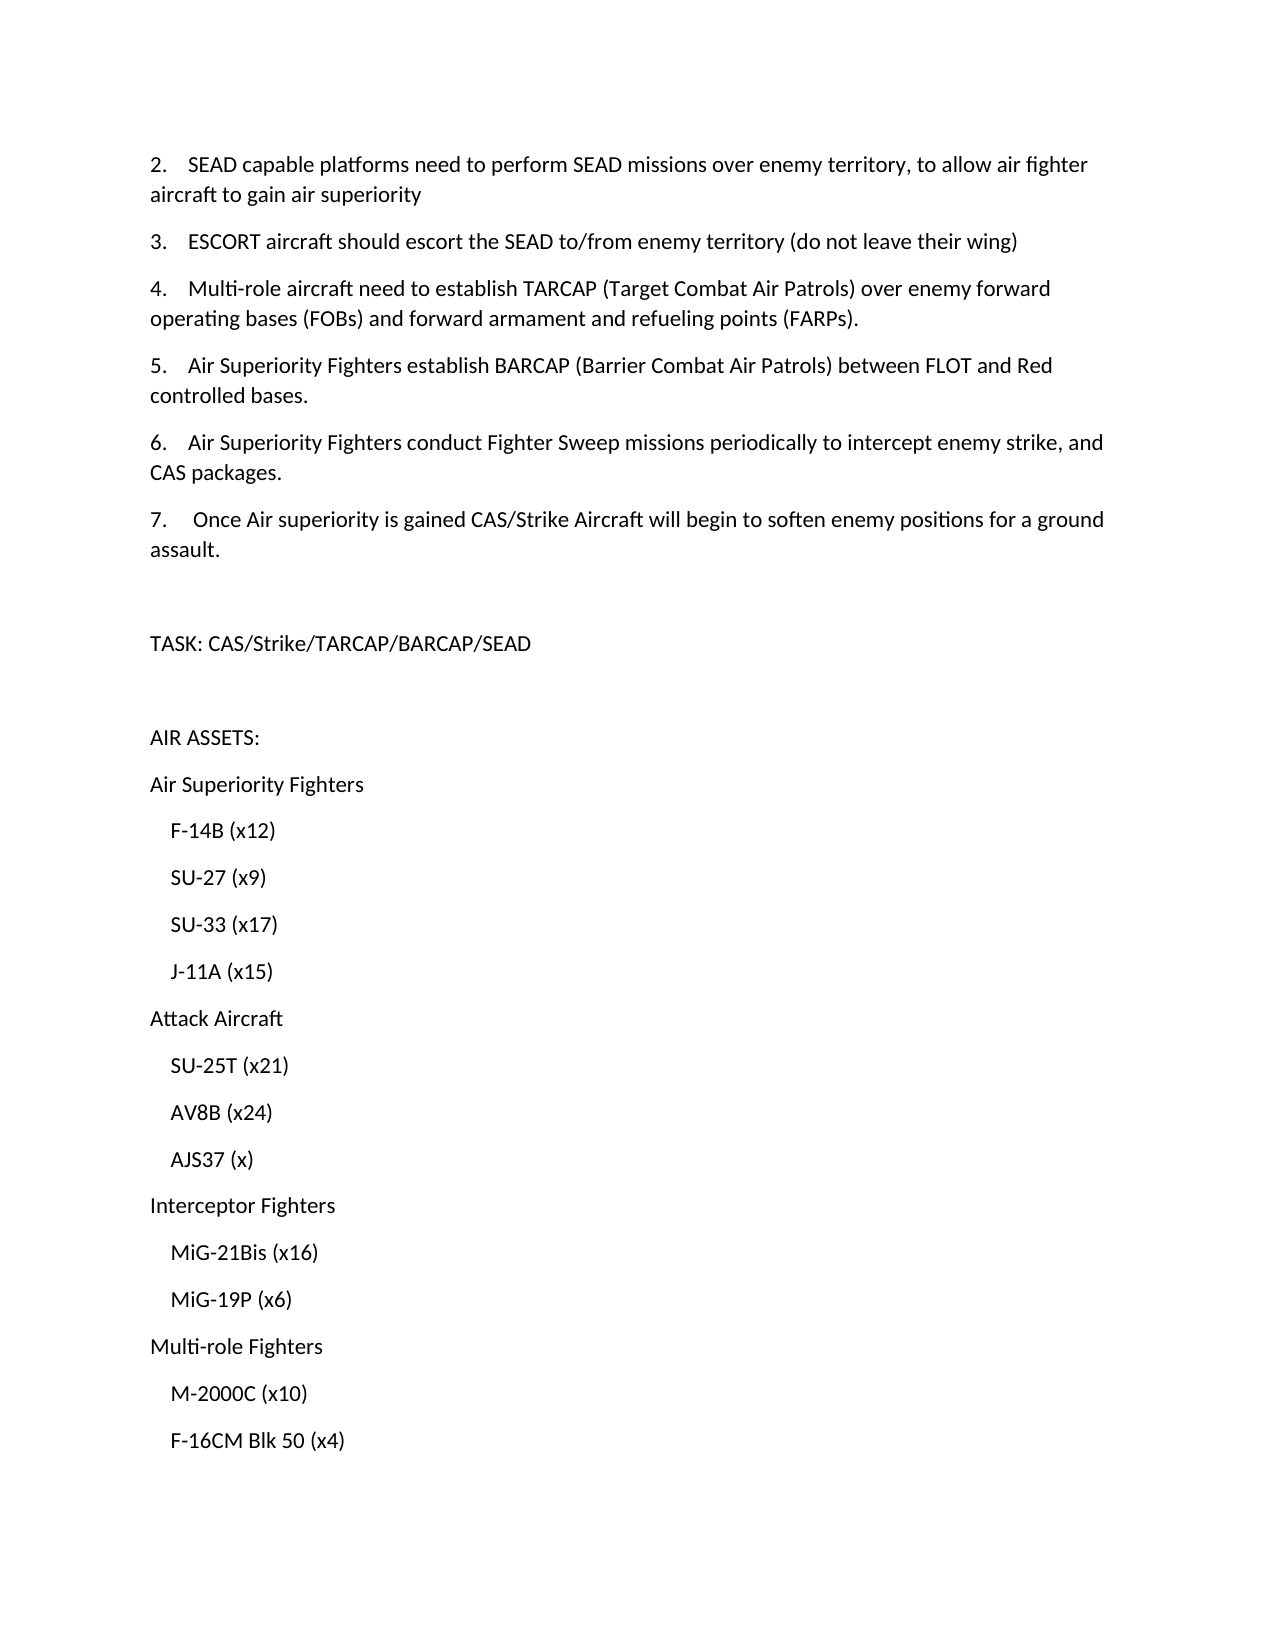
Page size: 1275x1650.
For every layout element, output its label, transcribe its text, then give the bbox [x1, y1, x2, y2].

text Attack Aircraft [150, 1004, 1125, 1032]
text F-16CM Blk 50 (x4) [150, 1426, 1125, 1454]
text SU-27 (x9) [150, 863, 1125, 892]
text MiG-21Bis (x16) [150, 1238, 1125, 1267]
text 4. Multi-role aircraft need to establish TARCAP (Target Combat Air Patrols) over enemy forward operating bases (FOBs) and forward armament and refueling points (FARPs). [150, 274, 1125, 332]
text F-14B (x12) [150, 817, 1125, 845]
text Interceptor Fighters [150, 1192, 1125, 1220]
text 7. Once Air superiority is gained CAS/Strike Aircraft will begin to soften enemy positions for a ground assault. [150, 505, 1125, 563]
text SU-33 (x17) [150, 910, 1125, 938]
text J-11A (x15) [150, 957, 1125, 985]
text 3. ESCORT aircraft should escort the SEAD to/from enemy territory (do not leave their wing) [150, 227, 1125, 255]
text 6. Air Superiority Fighters conduct Fighter Sweep missions periodically to intercept enemy strike, and CAS packages. [150, 428, 1125, 486]
text Multi-role Fighters [150, 1332, 1125, 1360]
text Air Superiority Fighters [150, 770, 1125, 798]
text MiG-19P (x6) [150, 1285, 1125, 1313]
text TASK: CAS/Strike/TARCAP/BARCAP/SEAD [150, 629, 1125, 657]
text 5. Air Superiority Fighters establish BARCAP (Barrier Combat Air Patrols) between FLOT and Red controlled bases. [150, 351, 1125, 409]
text 2. SEAD capable platforms need to perform SEAD missions over enemy territory, to allow air fighter aircraft to gain air superiority [150, 150, 1125, 208]
text M-2000C (x10) [150, 1379, 1125, 1407]
text AIR ASSETS: [150, 723, 1125, 751]
text SU-25T (x21) [150, 1051, 1125, 1079]
text AV8B (x24) [150, 1098, 1125, 1126]
text AJS37 (x) [150, 1145, 1125, 1173]
